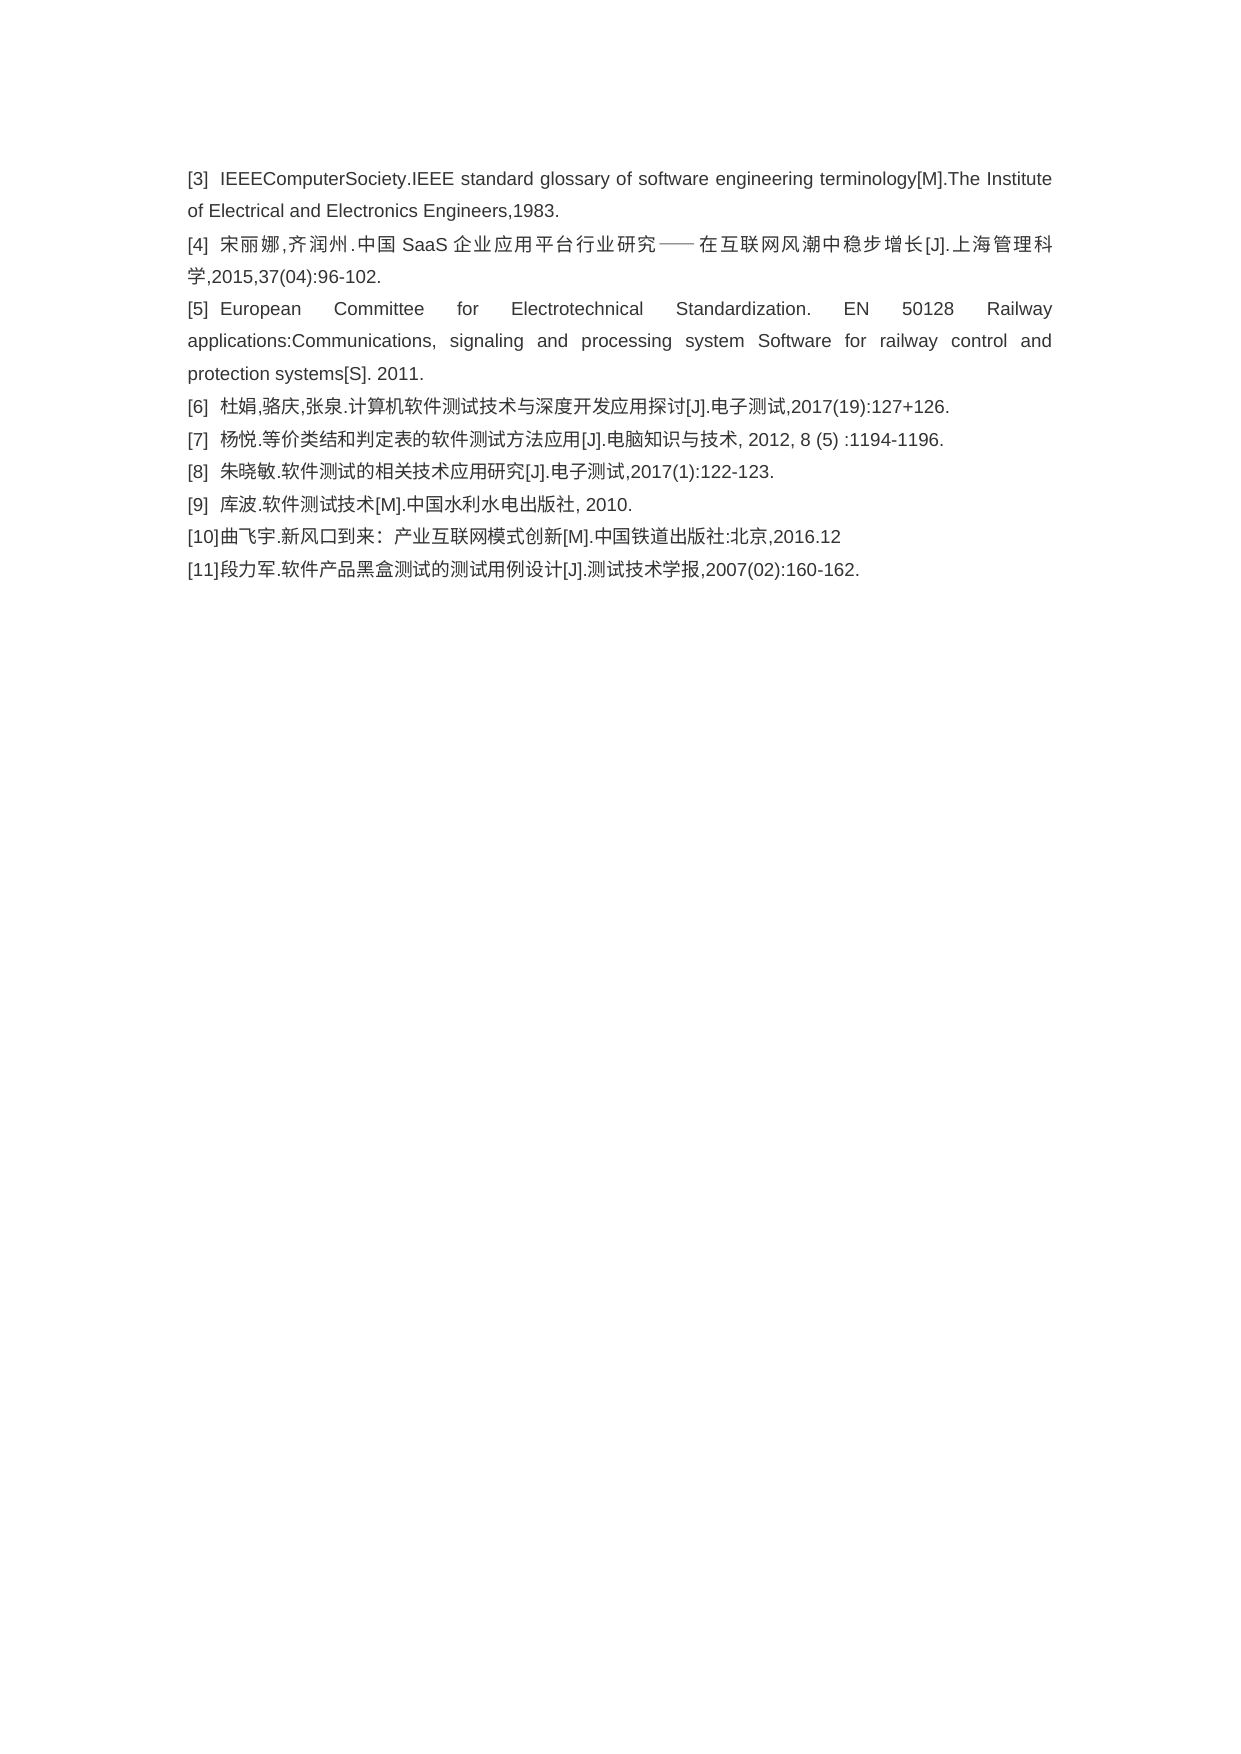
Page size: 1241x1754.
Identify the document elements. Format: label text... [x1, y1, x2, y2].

list 库波.软件测试技术[M].中国水利水电出版社, 2010. [187, 487, 1053, 519]
list IEEEComputerSociety.IEEE standard glossary of software engineering terminology[M].The Institute of Electrical and Electronics Engineers,1983. [187, 162, 1053, 227]
list European Committee for Electrotechnical Standardization. EN 50128 Railway applications:Communications, signaling and processing system Software for railway control and protection systems[S]. 2011. [187, 292, 1053, 389]
list 段力军.软件产品黑盒测试的测试用例设计[J].测试技术学报,2007(02):160-162. [187, 552, 1053, 584]
list 曲飞宇.新风口到来：产业互联网模式创新[M].中国铁道出版社:北京,2016.12 [187, 519, 1053, 552]
list 朱晓敏.软件测试的相关技术应用研究[J].电子测试,2017(1):122-123. [187, 454, 1053, 487]
list 宋丽娜,齐润州.中国SaaS企业应用平台行业研究——在互联网风潮中稳步增长[J].上海管理科学,2015,37(04):96-102. [187, 227, 1053, 292]
list 杜娟,骆庆,张泉.计算机软件测试技术与深度开发应用探讨[J].电子测试,2017(19):127+126. [187, 389, 1053, 422]
list 杨悦.等价类结和判定表的软件测试方法应用[J].电脑知识与技术, 2012, 8 (5) :1194-1196. [187, 422, 1053, 454]
